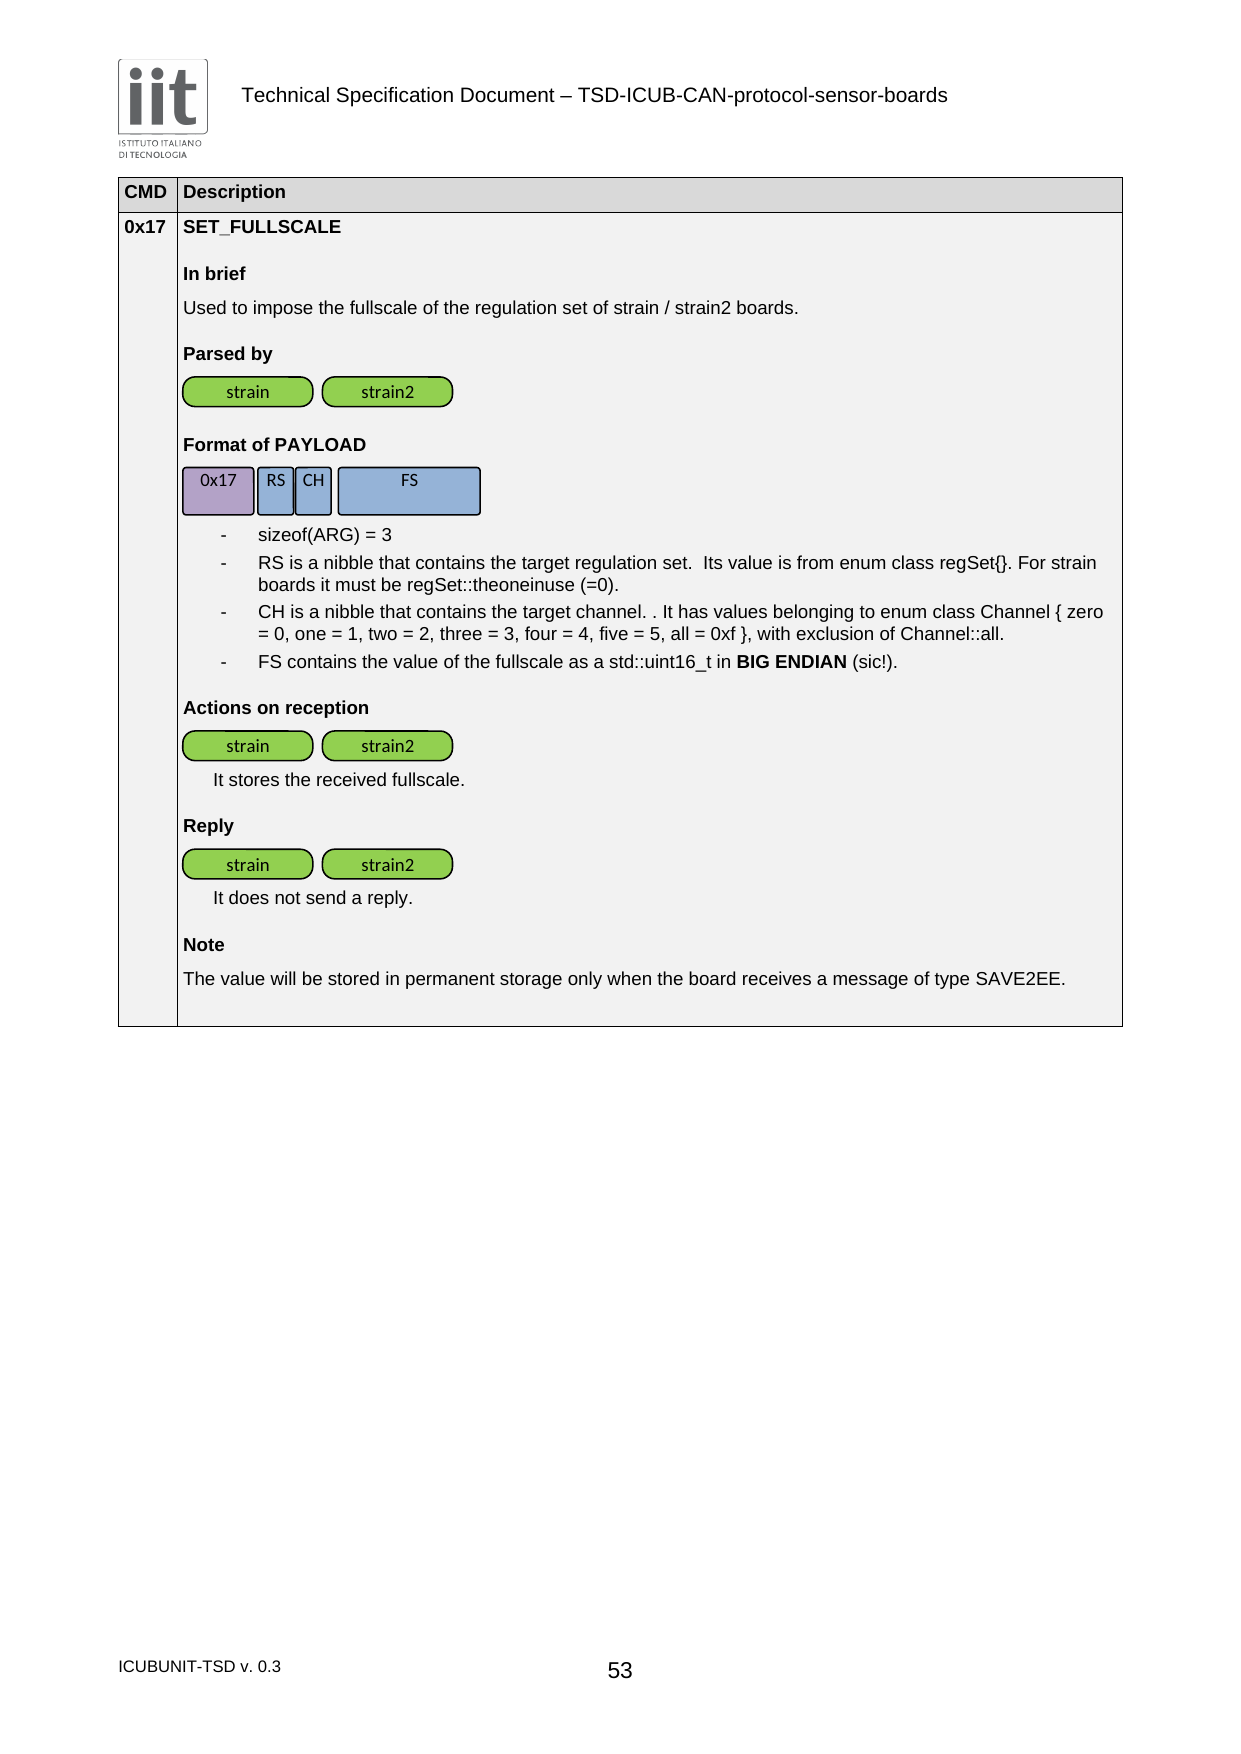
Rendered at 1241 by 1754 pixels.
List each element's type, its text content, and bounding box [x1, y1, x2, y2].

table_header CMD [119, 178, 177, 212]
picture [118, 59, 208, 158]
table_cell 0x17 [119, 213, 177, 1026]
table_cell SET_FULLSCALE In brief Used to impose the fullscale of the regulation set of strain / strain2 boards. Parsed by Format of PAYLOAD sizeof(ARG) = 3 RS is a nibble that contains the target regulation set. Its value is from enum class regSet{}. For strain boards it must be regSet::theoneinuse (=0). CH is a nibble that contains the target channel. . It has values belonging to enum class Channel { zero = 0, one = 1, two = 2, three = 3, four = 4, five = 5, all = 0xf }, with exclusion of Channel::all. FS contains the value of the fullscale as a std::uint16_t in BIG ENDIAN (sic!). Actions on reception It stores the received fullscale. Reply It does not send a reply. Note The value will be stored in permanent storage only when the board receives a message of type SAVE2EE. [178, 213, 1122, 1026]
table_header Description [178, 178, 1122, 212]
